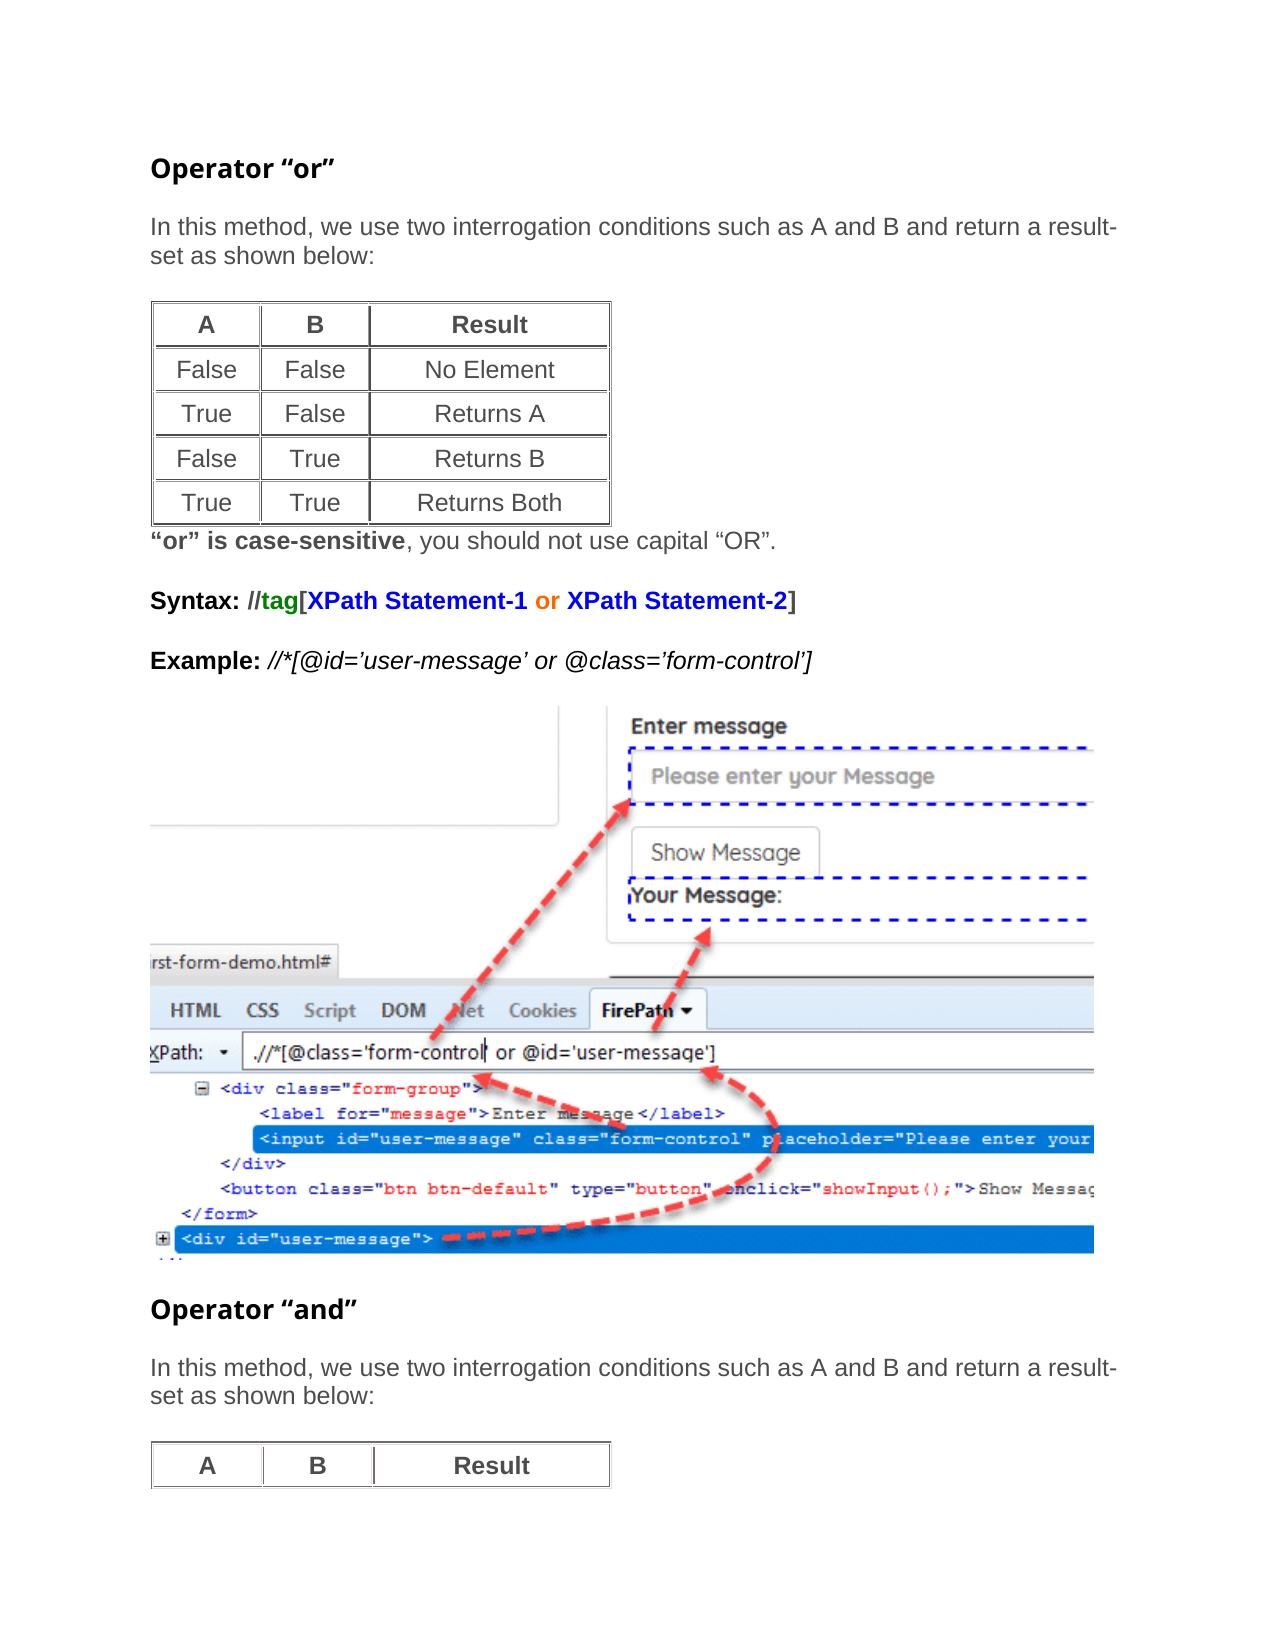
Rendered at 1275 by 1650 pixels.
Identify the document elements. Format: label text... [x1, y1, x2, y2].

table_header A [154, 1445, 262, 1486]
text Operator “and” [150, 1291, 1125, 1327]
table_cell Returns A [371, 390, 609, 434]
table_cell True [154, 479, 261, 523]
table_cell True [154, 390, 259, 434]
table_cell False [154, 345, 259, 389]
table_cell True [261, 482, 369, 523]
table_header Result [373, 1445, 609, 1486]
text Example: //*[@id=’user-message’ or @class=’form-control’] [150, 646, 1125, 675]
table_header Result [369, 304, 609, 345]
text Operator “or” [150, 150, 1125, 187]
table_cell False [154, 434, 259, 478]
table_cell No Element [371, 345, 609, 389]
text Syntax: //tag[XPath Statement-1 or XPath Statement-2] [150, 586, 1125, 615]
table_cell False [262, 349, 368, 389]
text “or” is case-sensitive, you should not use capital “OR”. [150, 526, 1125, 555]
table_header B [263, 1443, 373, 1486]
table_cell True [262, 438, 368, 478]
table_cell False [262, 393, 368, 434]
table_header A [154, 304, 261, 345]
text In this method, we use two interrogation conditions such as A and B and return a result-set as shown below: [150, 212, 1125, 269]
table_cell Returns Both [369, 479, 609, 523]
table_header B [261, 302, 369, 345]
picture [150, 706, 1094, 1260]
text In this method, we use two interrogation conditions such as A and B and return a result-set as shown below: [150, 1352, 1125, 1410]
table_cell Returns B [371, 434, 609, 478]
